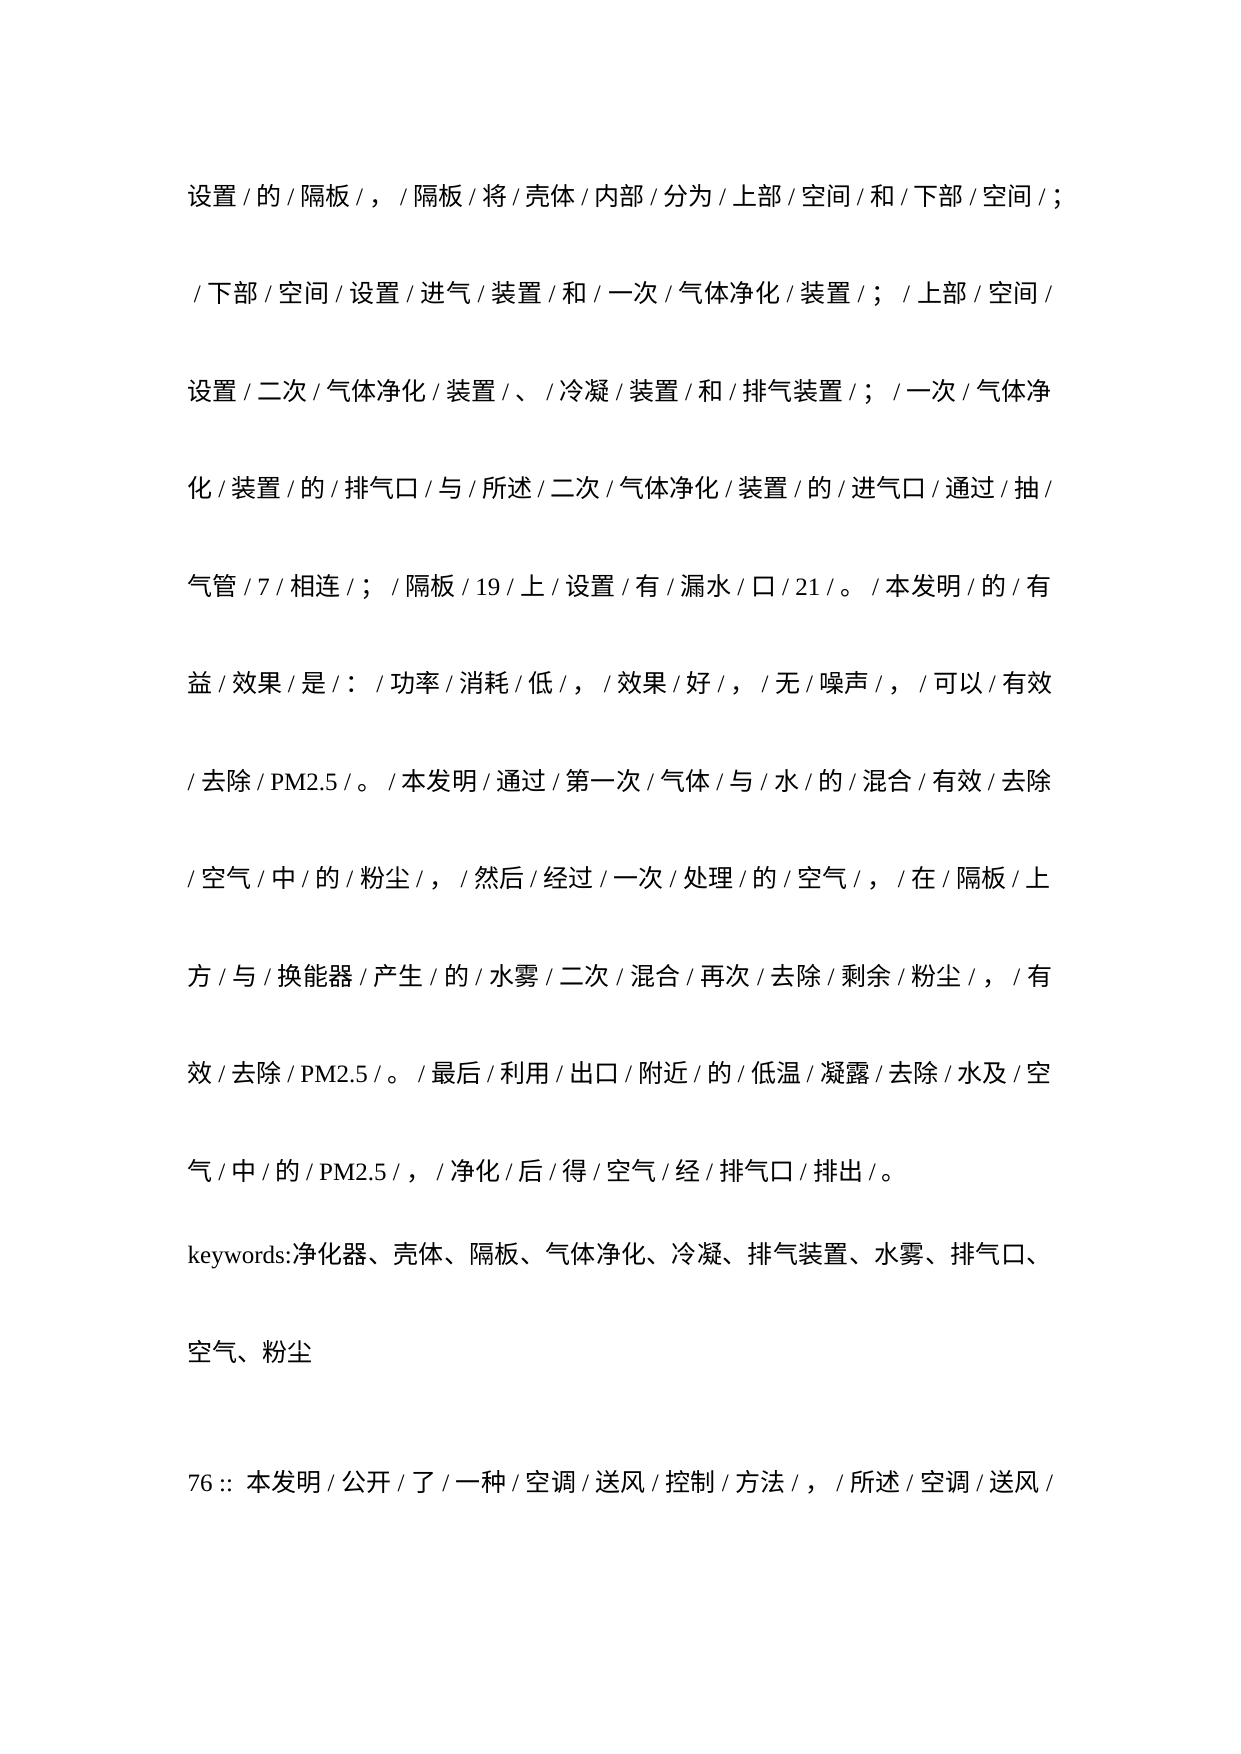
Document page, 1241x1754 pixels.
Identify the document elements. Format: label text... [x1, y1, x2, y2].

text keywords:净化器、壳体、隔板、气体净化、冷凝、排气装置、水雾、排气口、空气、粉尘 [187, 1220, 1053, 1383]
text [187, 162, 1053, 1202]
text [187, 1448, 1053, 1513]
